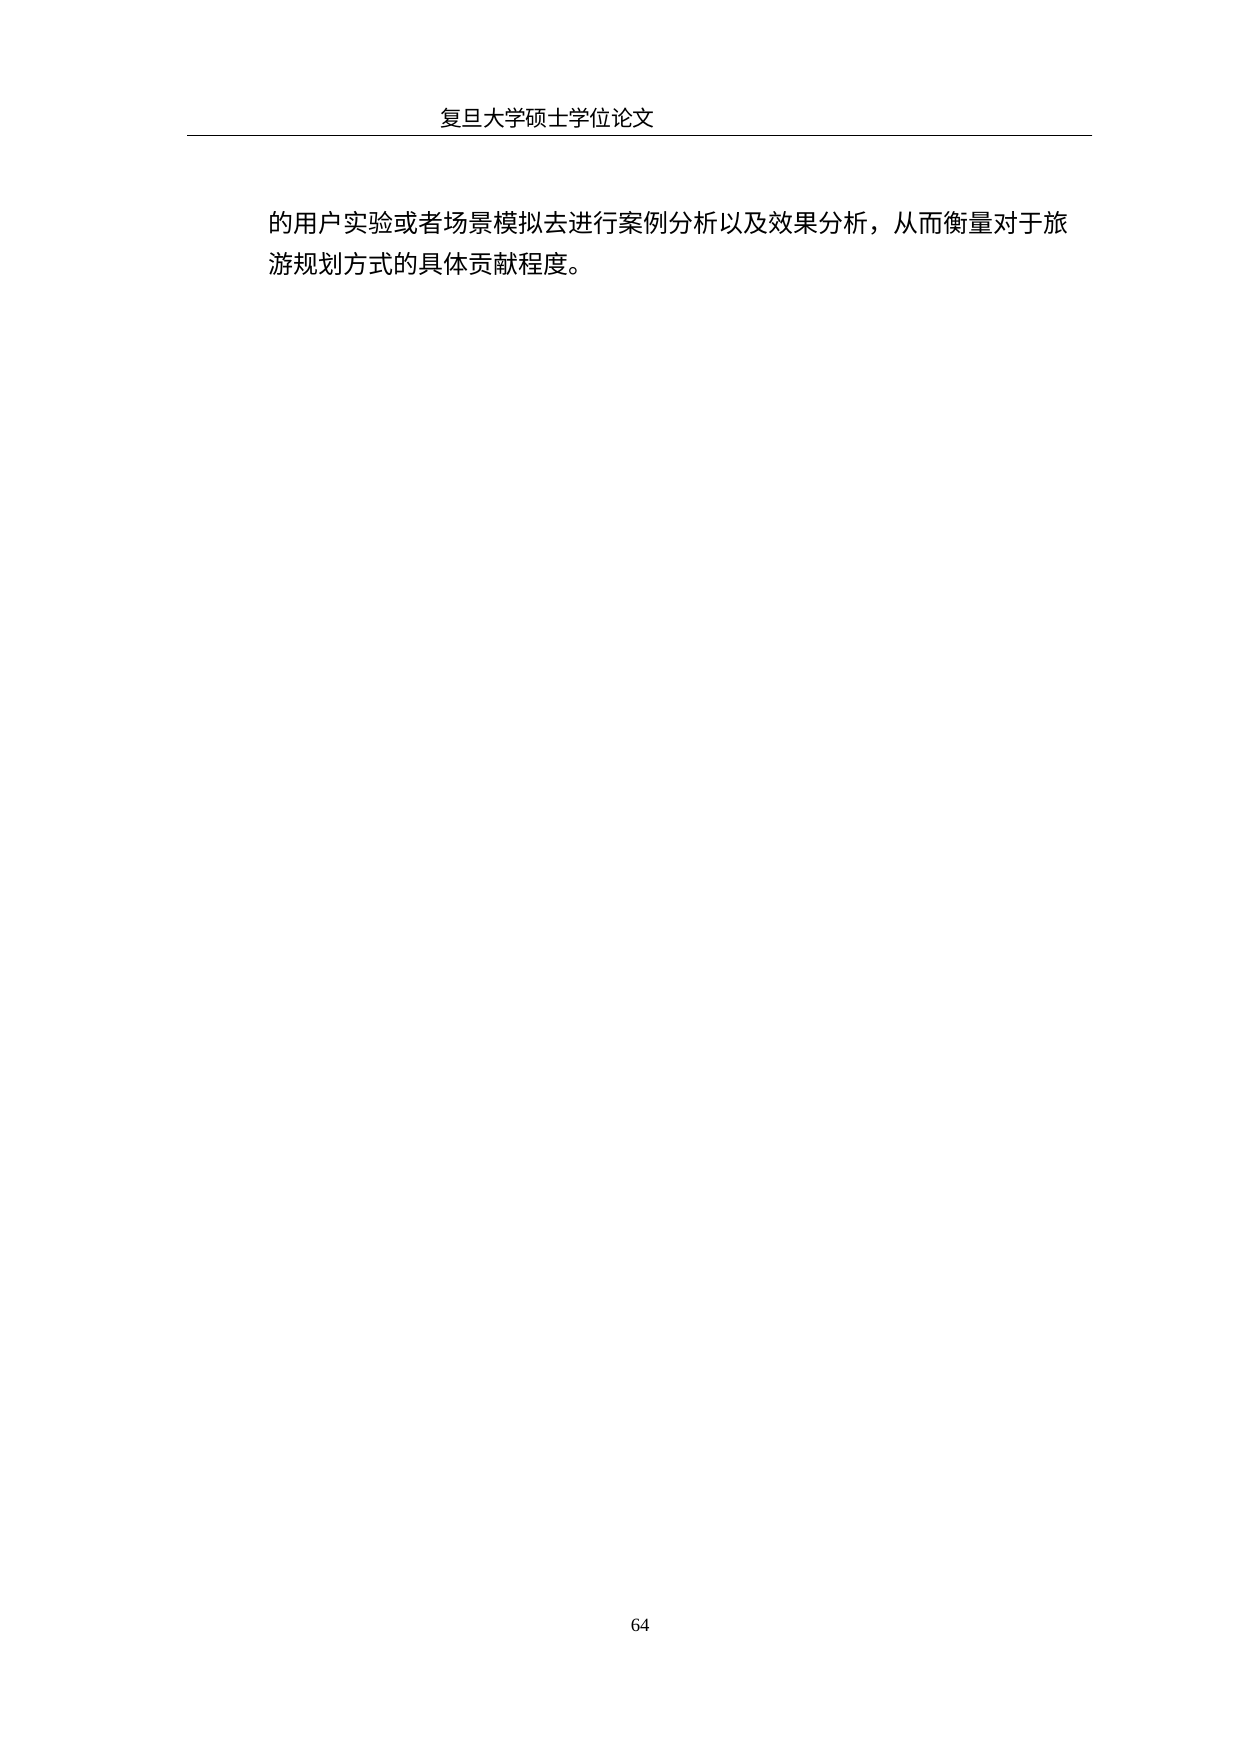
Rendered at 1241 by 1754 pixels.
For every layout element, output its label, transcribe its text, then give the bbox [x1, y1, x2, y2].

list Clip对于旅游规划方式的贡献程度的进一步探明。本文提出了一种新的基于地址空间转换技术的协同旅游规划方式，然而缺乏相应的真实数据和精心设计的实验去证明这种规划方式的成功率和正确率等等，可以设计进一步的用户实验或者场景模拟去进行案例分析以及效果分析，从而衡量对于旅游规划方式的具体贡献程度。 [231, 199, 1092, 282]
